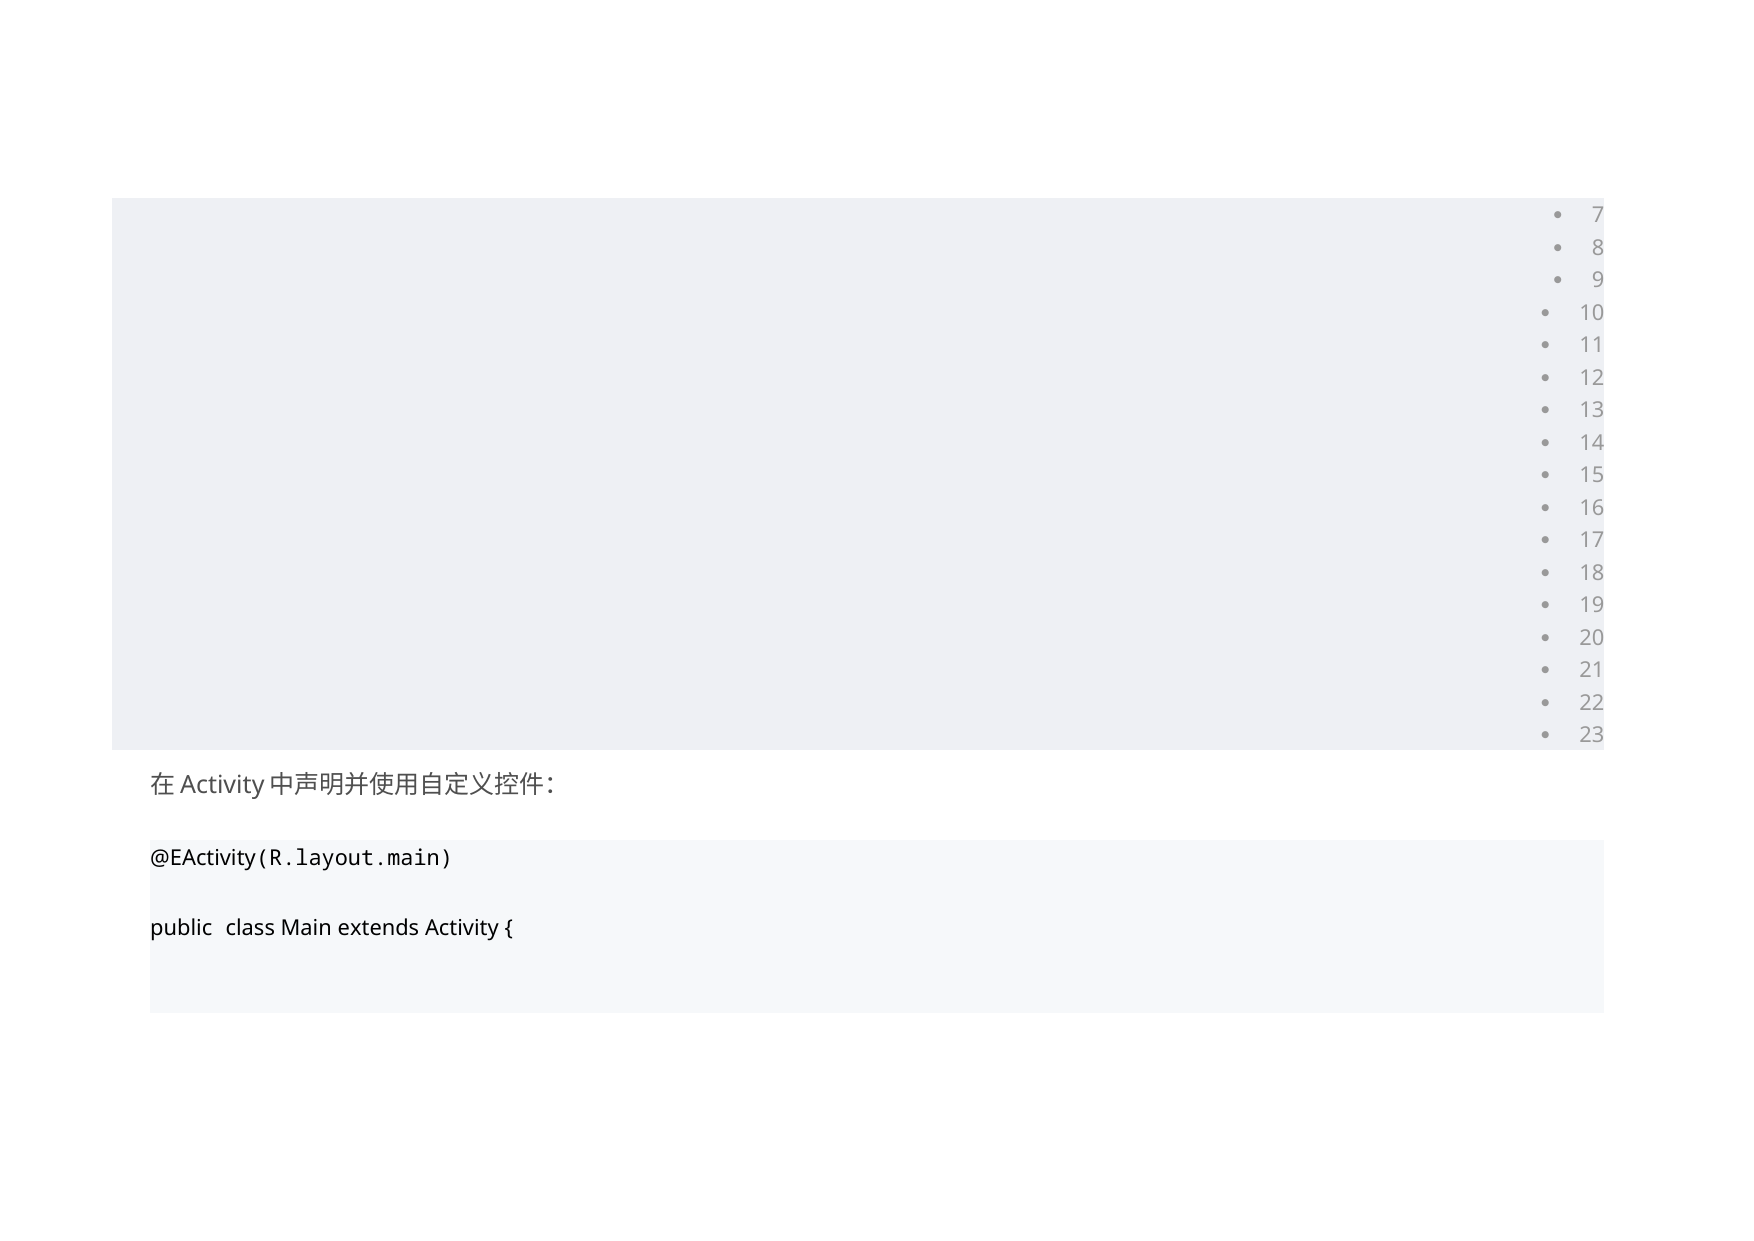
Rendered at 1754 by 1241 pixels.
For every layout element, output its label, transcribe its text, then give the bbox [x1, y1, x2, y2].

list 22 [112, 685, 1604, 718]
list 20 [112, 620, 1604, 653]
list 10 [112, 295, 1604, 328]
list 8 [112, 230, 1604, 263]
text @EActivity(R.layout.main) [150, 840, 1604, 873]
text 在Activity中声明并使用自定义控件： [150, 750, 1604, 815]
list 18 [112, 555, 1604, 588]
list 15 [112, 458, 1604, 490]
list 13 [112, 393, 1604, 425]
list 19 [112, 588, 1604, 620]
list 23 [112, 718, 1604, 750]
list 16 [112, 490, 1604, 523]
text public class Main extends Activity { [150, 910, 1604, 943]
list 14 [112, 425, 1604, 458]
list 21 [112, 653, 1604, 685]
list 7 [112, 198, 1604, 230]
list 11 [112, 328, 1604, 360]
list 17 [112, 523, 1604, 555]
list 9 [112, 263, 1604, 295]
list 12 [112, 360, 1604, 393]
